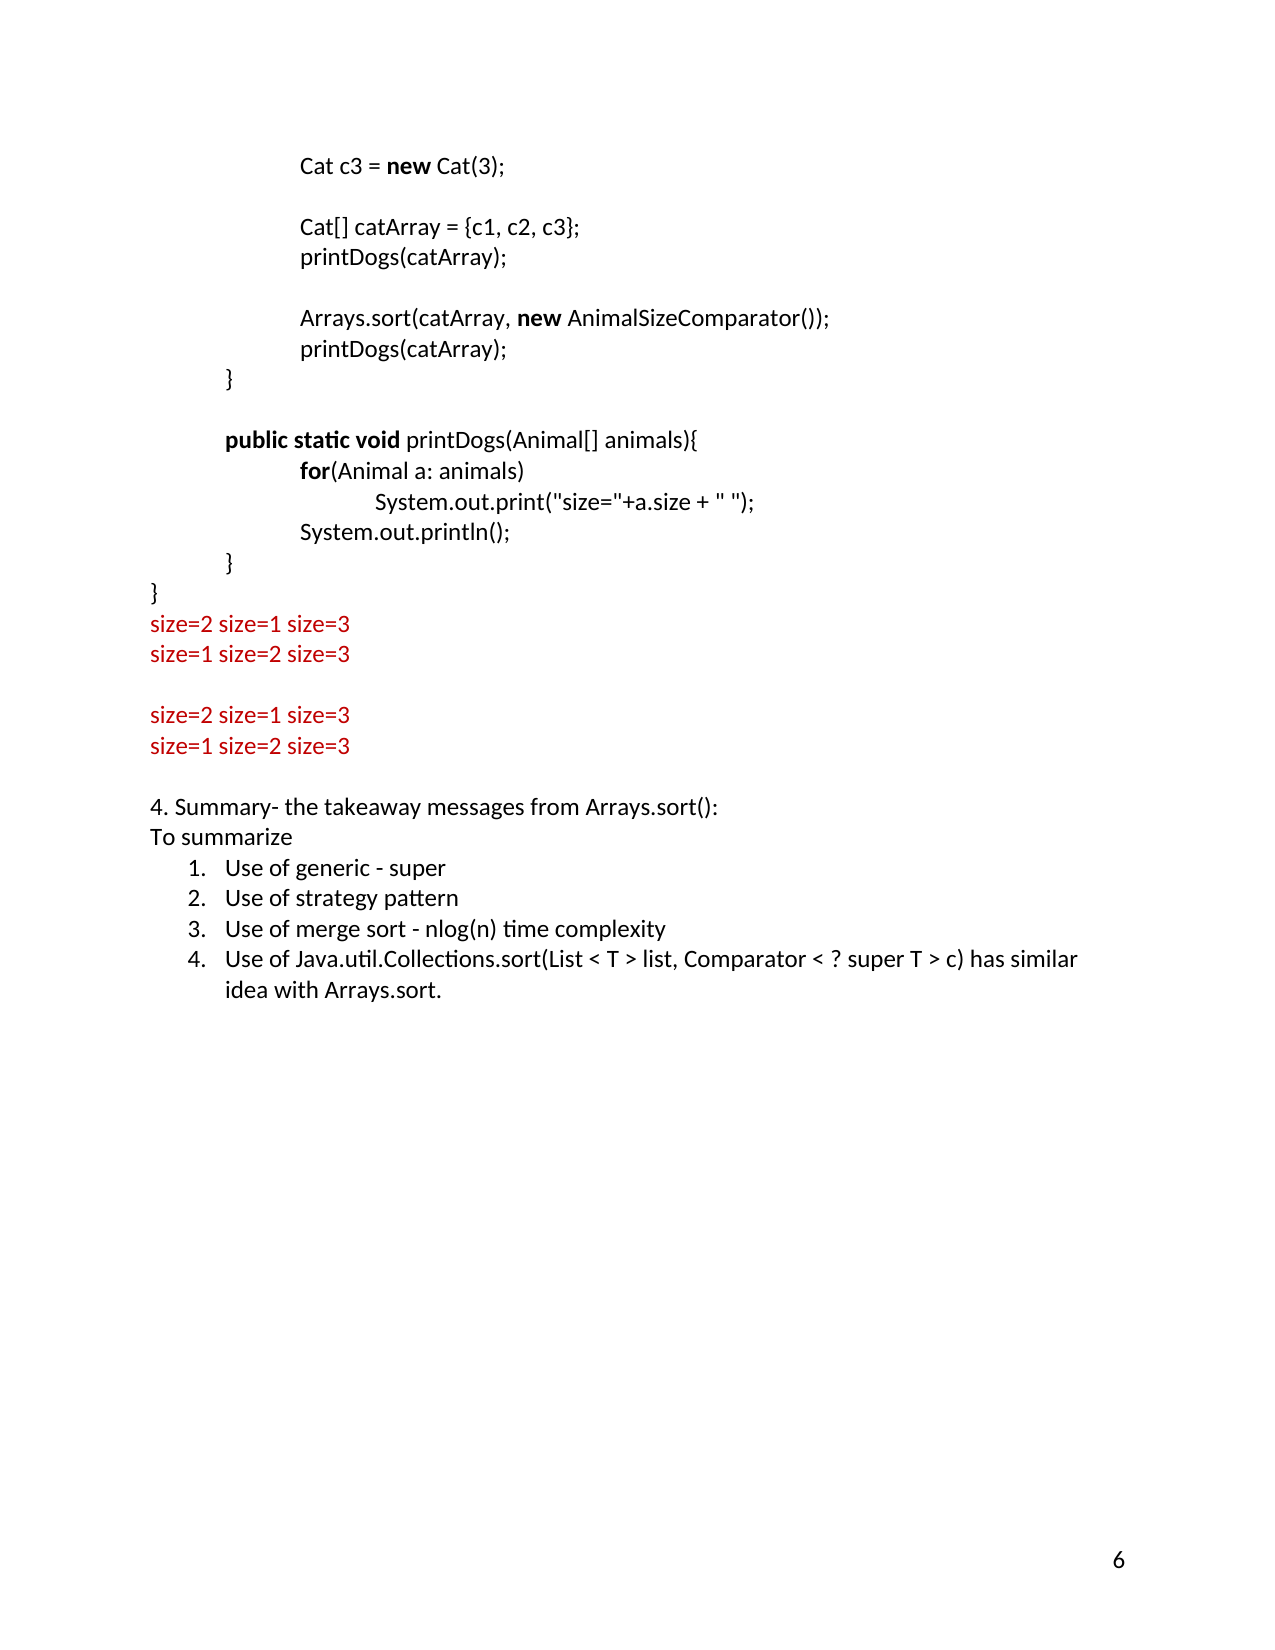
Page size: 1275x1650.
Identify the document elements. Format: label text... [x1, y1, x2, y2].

text To summarize [150, 821, 1125, 852]
text size=2 size=1 size=3 [150, 699, 1125, 730]
text 4. Summary- the takeaway messages from Arrays.sort(): [150, 791, 1125, 821]
list Use of merge sort - nlog(n) time complexity [187, 913, 1125, 943]
text size=1 size=2 size=3 [150, 730, 1125, 760]
text size=2 size=1 size=3 [150, 608, 1125, 638]
list Use of generic - super [187, 852, 1125, 882]
list Use of strategy pattern [187, 882, 1125, 913]
text size=1 size=2 size=3 [150, 638, 1125, 669]
list Use of Java.util.Collections.sort(List < T > list, Comparator < ? super T > c) has similar idea with Arrays.sort. [187, 943, 1125, 1004]
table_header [139, 150, 1275, 608]
